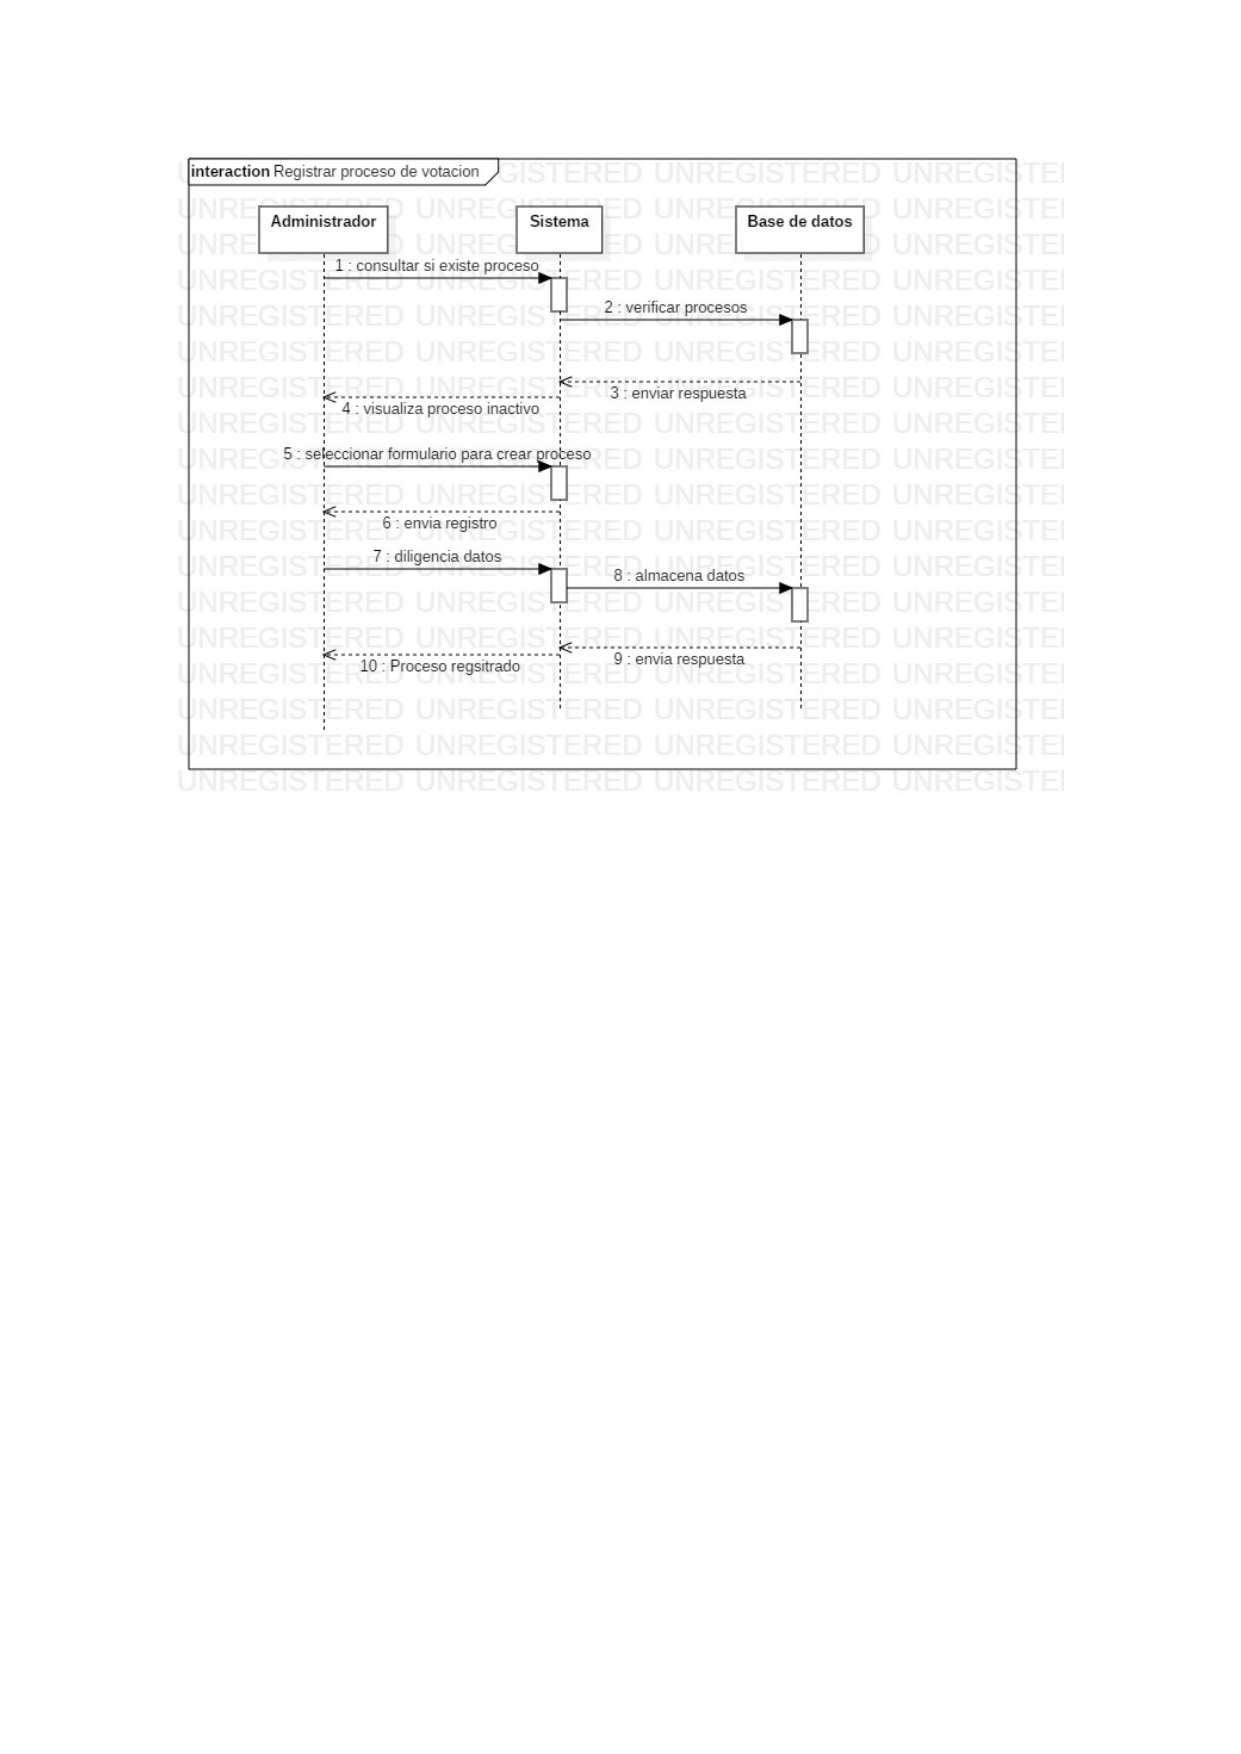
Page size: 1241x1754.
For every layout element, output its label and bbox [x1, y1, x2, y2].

picture [177, 147, 1064, 817]
